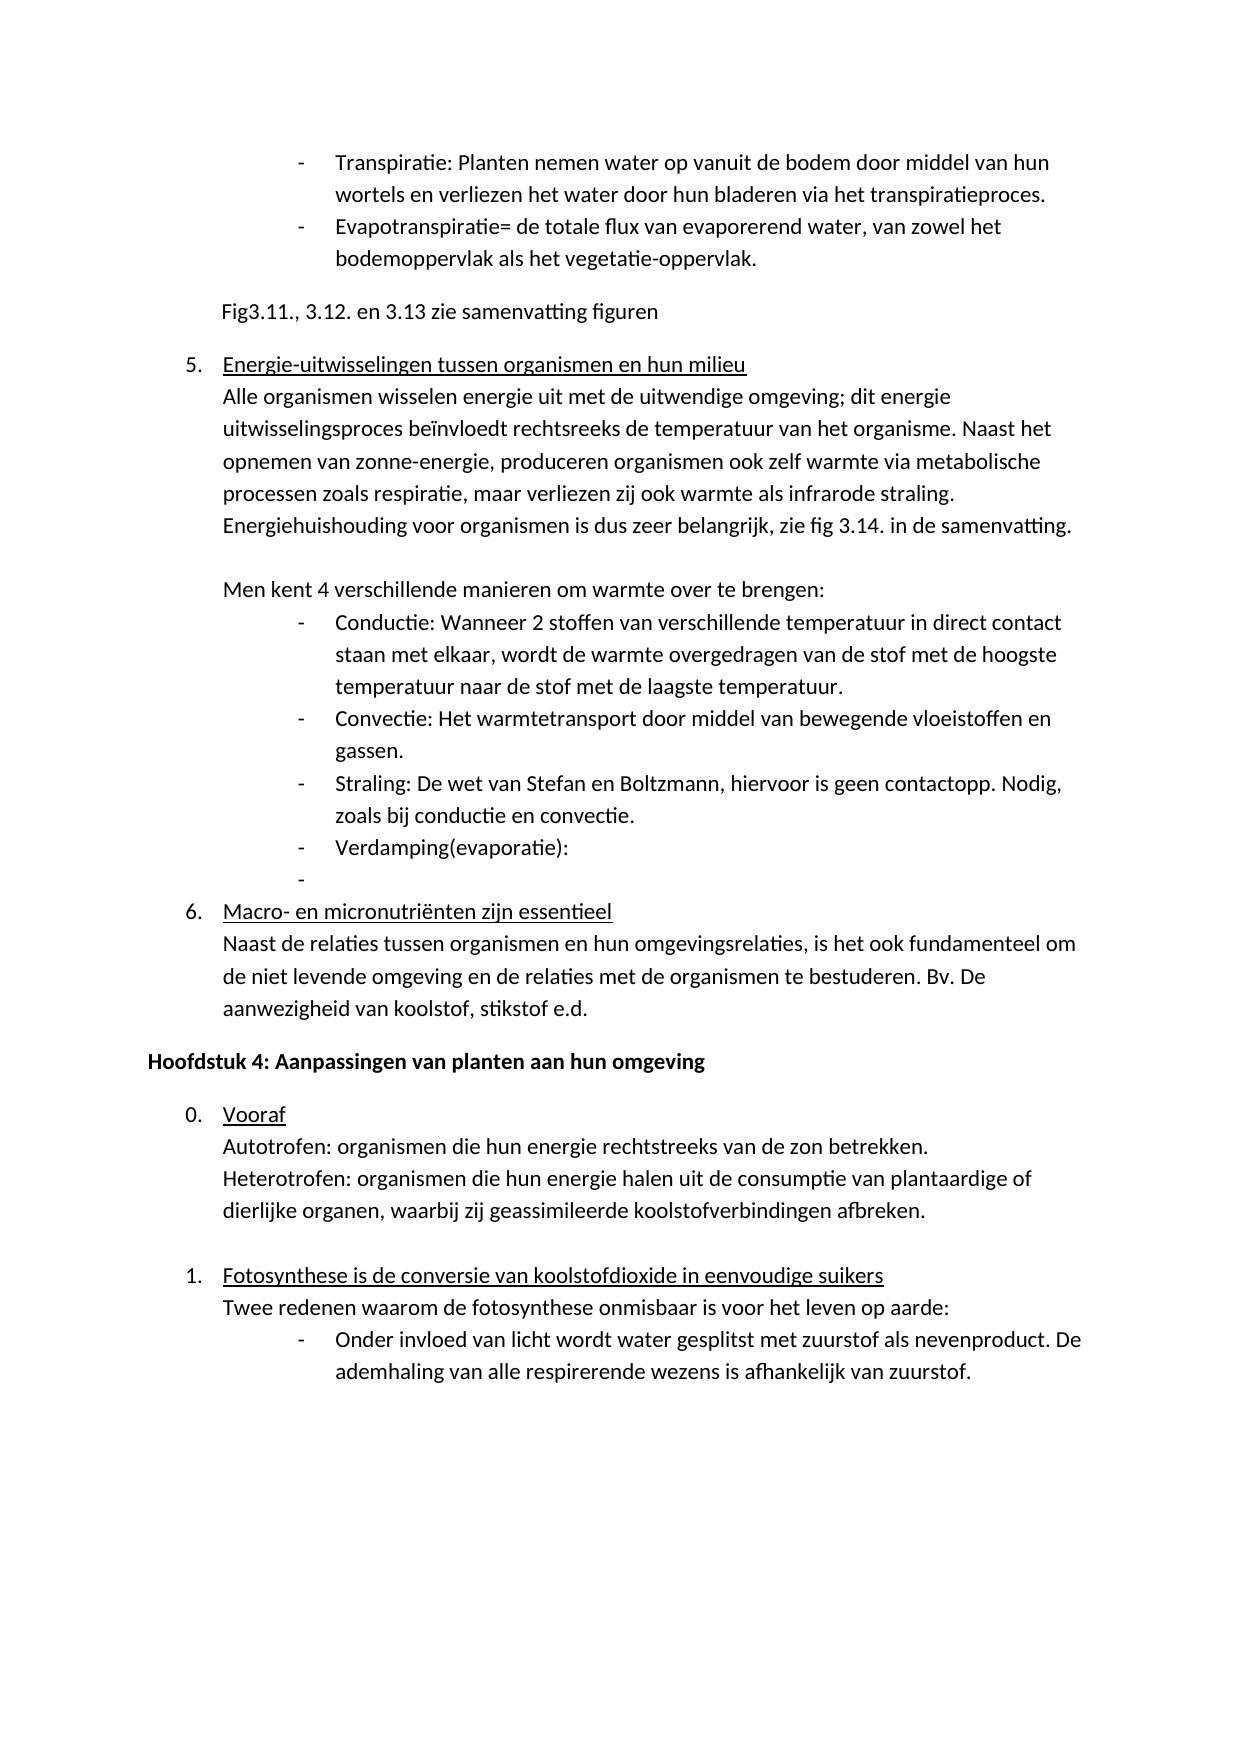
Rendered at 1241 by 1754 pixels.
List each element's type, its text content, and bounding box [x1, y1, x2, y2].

list Evapotranspiratie= de totale flux van evaporerend water, van zowel het bodemoppervlak als het vegetatie-oppervlak. [298, 212, 1093, 272]
list Heterotrofen: organismen die hun energie halen uit de consumptie van plantaardige of dierlijke organen, waarbij zij geassimileerde koolstofverbindingen afbreken. [223, 1164, 1093, 1224]
list Energie-uitwisselingen tussen organismen en hun milieu [185, 350, 1093, 378]
list Conductie: Wanneer 2 stoffen van verschillende temperatuur in direct contact staan met elkaar, wordt de warmte overgedragen van de stof met de hoogste temperatuur naar de stof met de laagste temperatuur. [298, 608, 1093, 700]
list Autotrofen: organismen die hun energie rechtstreeks van de zon betrekken. [223, 1132, 1093, 1160]
list Convectie: Het warmtetransport door middel van bewegende vloeistoffen en gassen. [298, 704, 1093, 764]
list Onder invloed van licht wordt water gesplitst met zuurstof als nevenproduct. De ademhaling van alle respirerende wezens is afhankelijk van zuurstof. [298, 1325, 1093, 1386]
list Transpiratie: Planten nemen water op vanuit de bodem door middel van hun wortels en verliezen het water door hun bladeren via het transpiratieproces. [298, 148, 1093, 208]
text Fig3.11., 3.12. en 3.13 zie samenvatting figuren [221, 297, 1093, 325]
list Energiehuishouding voor organismen is dus zeer belangrijk, zie fig 3.14. in de samenvatting. [223, 511, 1093, 539]
list Vooraf [185, 1100, 1093, 1128]
list Twee redenen waarom de fotosynthese onmisbaar is voor het leven op aarde: [223, 1293, 1093, 1321]
text Hoofdstuk 4: Aanpassingen van planten aan hun omgeving [148, 1047, 1093, 1075]
list Men kent 4 verschillende manieren om warmte over te brengen: [223, 576, 1093, 603]
list Naast de relaties tussen organismen en hun omgevingsrelaties, is het ook fundamenteel om de niet levende omgeving en de relaties met de organismen te bestuderen. Bv. De aanwezigheid van koolstof, stikstof e.d. [223, 929, 1093, 1022]
list Alle organismen wisselen energie uit met de uitwendige omgeving; dit energie uitwisselingsproces beïnvloedt rechtsreeks de temperatuur van het organisme. Naast het opnemen van zonne-energie, produceren organismen ook zelf warmte via metabolische processen zoals respiratie, maar verliezen zij ook warmte als infrarode straling. [223, 382, 1093, 507]
list Macro- en micronutriënten zijn essentieel [185, 897, 1093, 925]
list Fotosynthese is de conversie van koolstofdioxide in eenvoudige suikers [185, 1261, 1093, 1289]
list Straling: De wet van Stefan en Boltzmann, hiervoor is geen contactopp. Nodig, zoals bij conductie en convectie. [298, 769, 1093, 829]
list Verdamping(evaporatie): [298, 833, 1093, 861]
